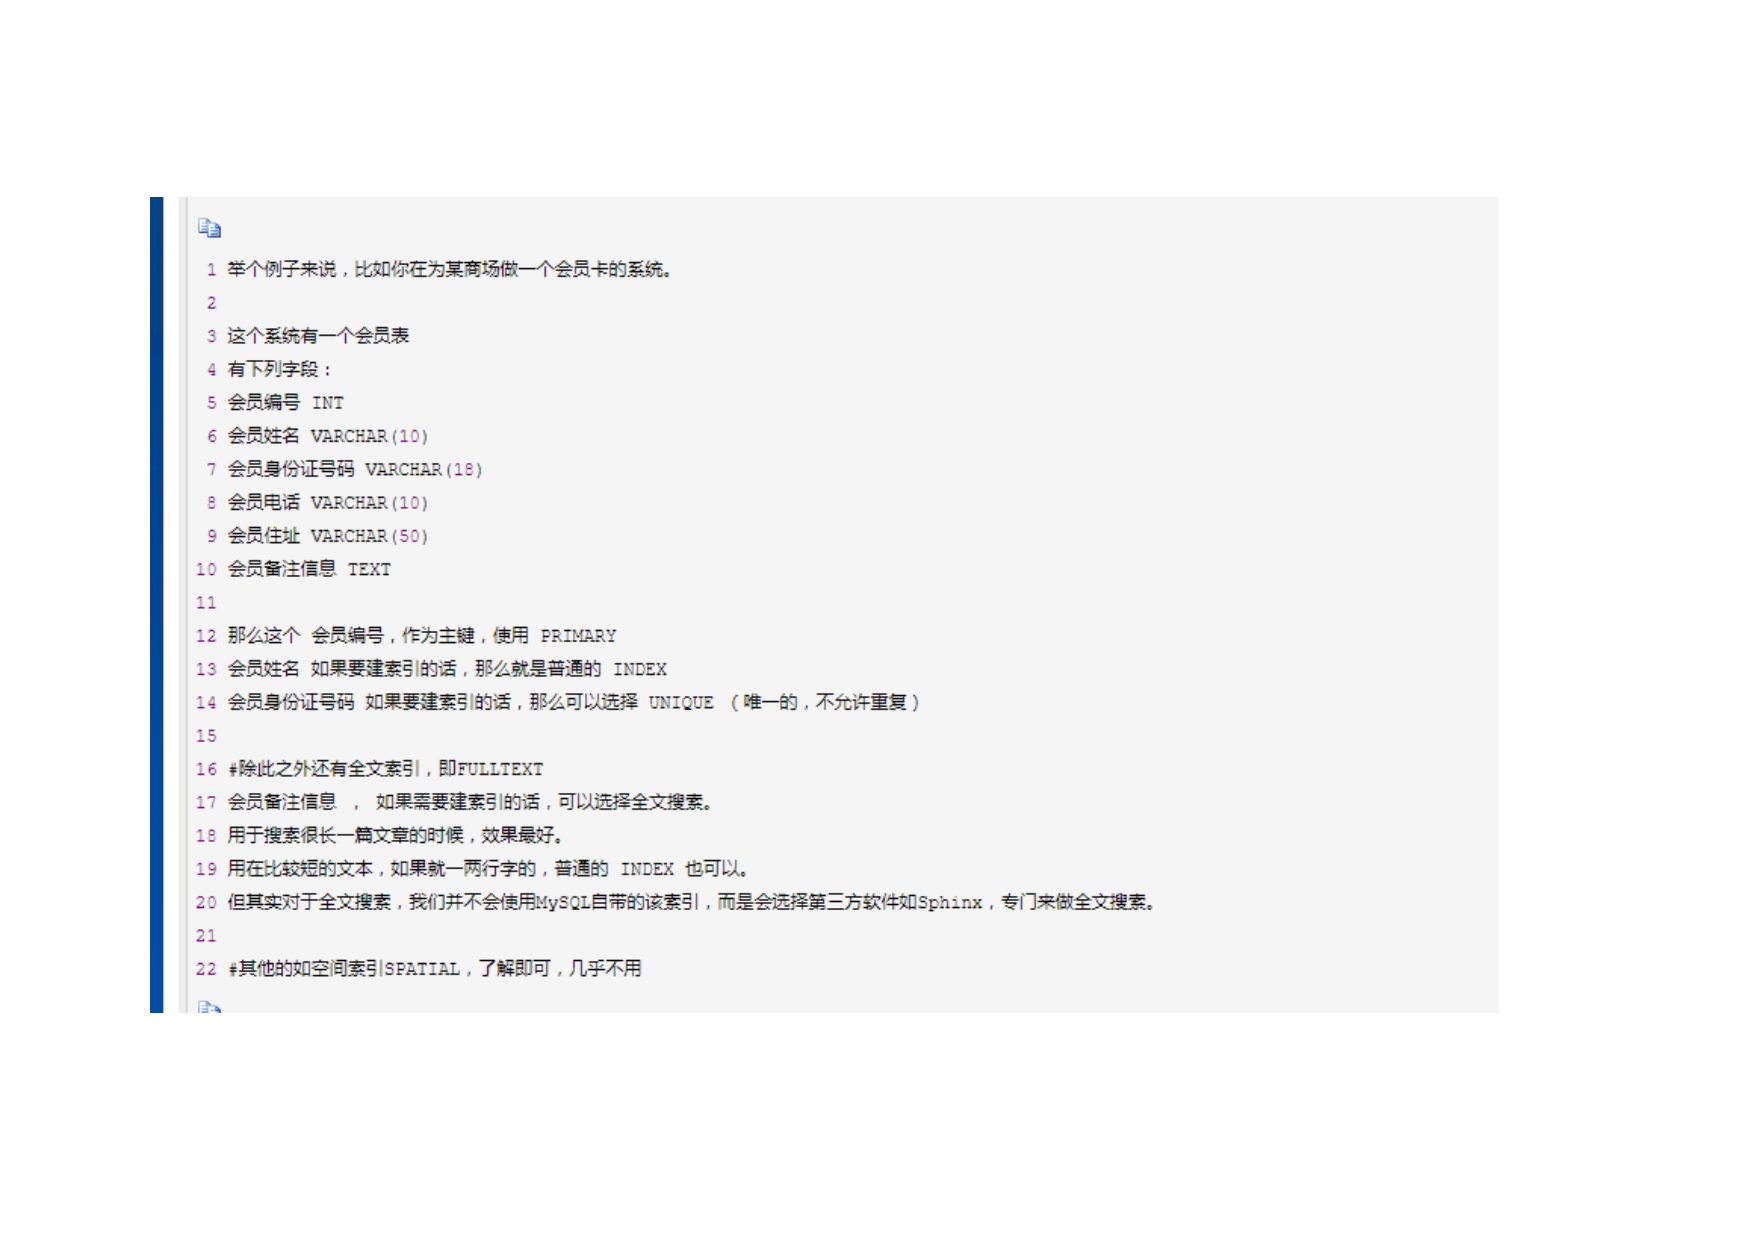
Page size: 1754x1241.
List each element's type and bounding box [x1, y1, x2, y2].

picture [150, 197, 1499, 1013]
